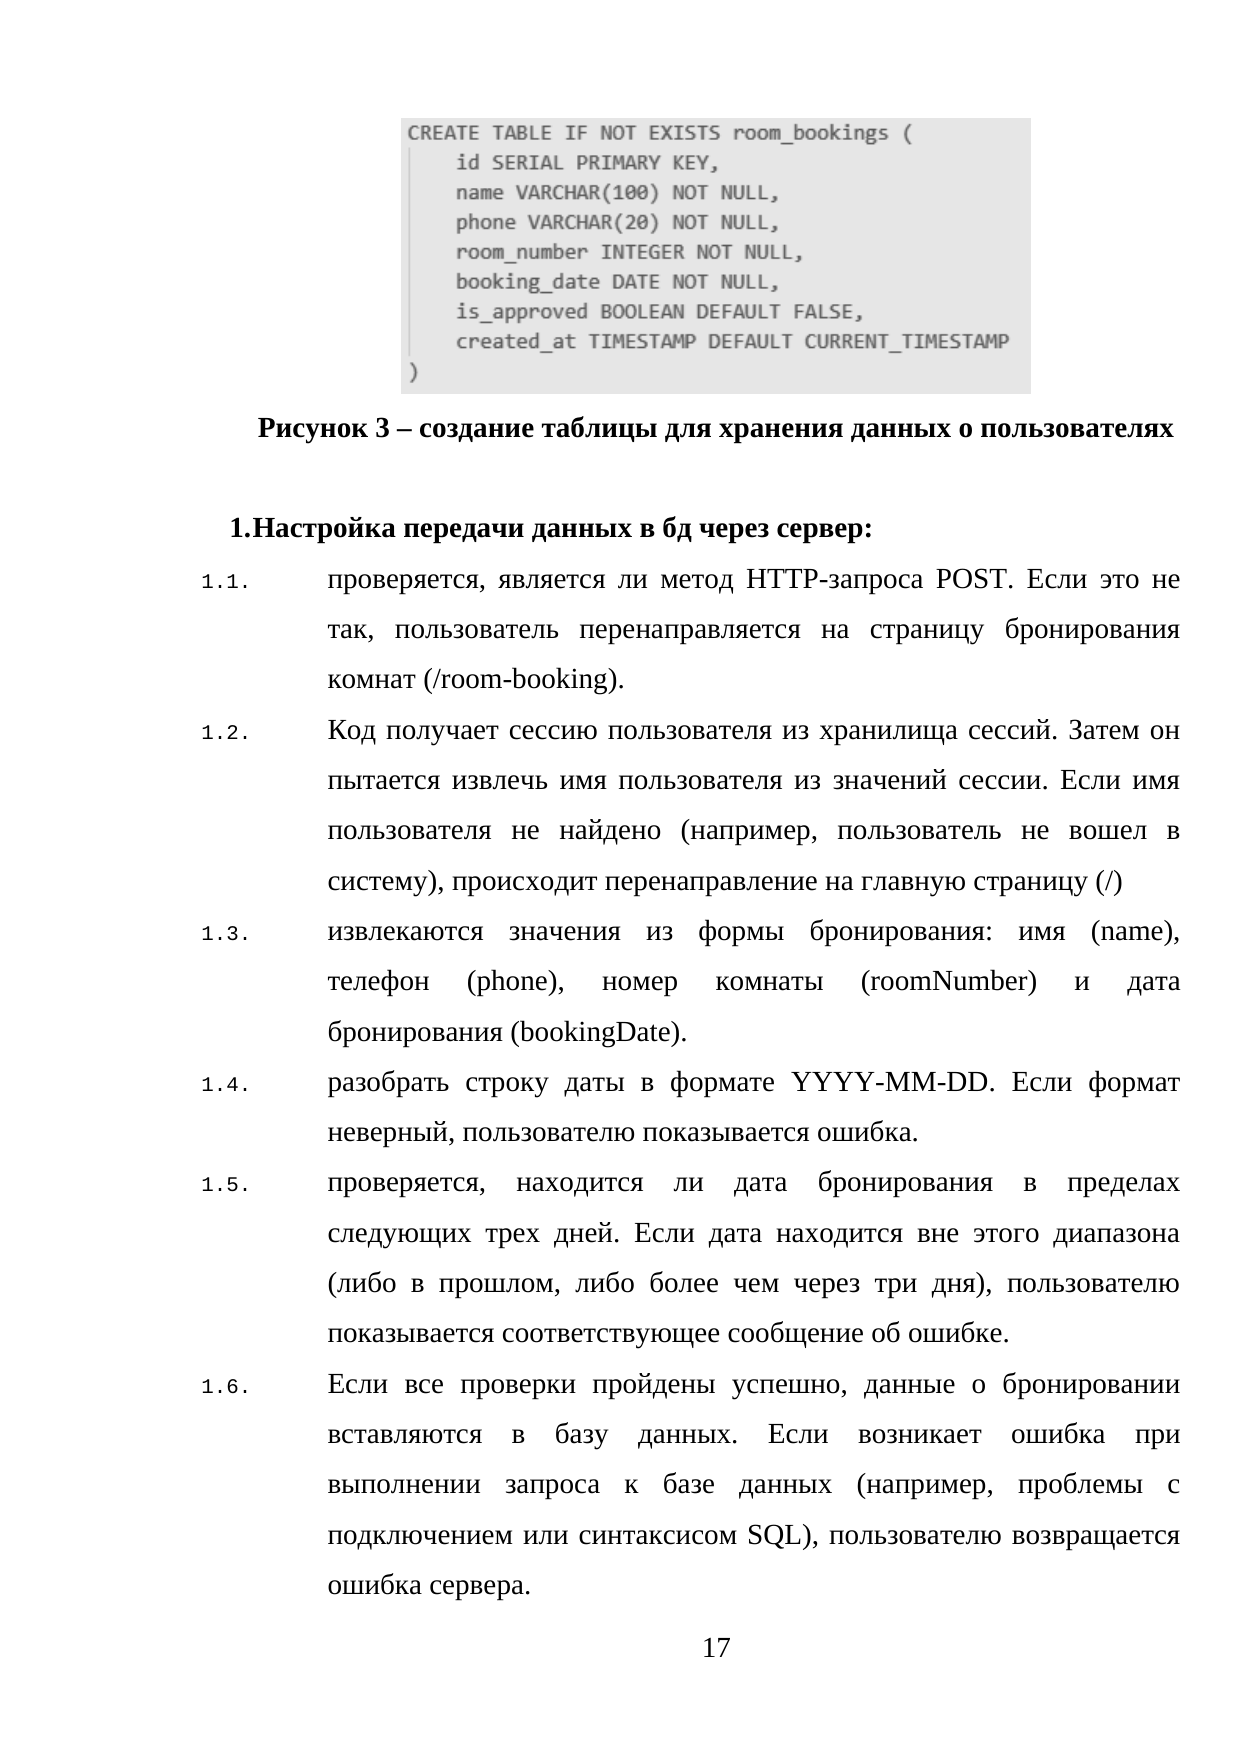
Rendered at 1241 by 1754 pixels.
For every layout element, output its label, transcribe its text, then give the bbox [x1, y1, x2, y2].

picture [401, 118, 1031, 394]
list проверяется, является ли метод HTTP-запроса POST. Если это не так, пользователь перенаправляется на страницу бронирования комнат (/room-booking). [251, 561, 1181, 695]
text Рисунок 3 – создание таблицы для хранения данных о пользователях [177, 410, 1181, 443]
list Настройка передачи данных в бд через сервер: [251, 511, 1181, 544]
list разобрать строку даты в формате YYYY-MM-DD. Если формат неверный, пользователю показывается ошибка. [251, 1064, 1181, 1148]
list извлекаются значения из формы бронирования: имя (name), телефон (phone), номер комнаты (roomNumber) и дата бронирования (bookingDate). [251, 913, 1181, 1047]
list Код получает сессию пользователя из хранилища сессий. Затем он пытается извлечь имя пользователя из значений сессии. Если имя пользователя не найдено (например, пользователь не вошел в систему), происходит перенаправление на главную страницу (/) [251, 712, 1181, 896]
list проверяется, находится ли дата бронирования в пределах следующих трех дней. Если дата находится вне этого диапазона (либо в прошлом, либо более чем через три дня), пользователю показывается соответствующее сообщение об ошибке. [251, 1164, 1181, 1349]
list Если все проверки пройдены успешно, данные о бронировании вставляются в базу данных. Если возникает ошибка при выполнении запроса к базе данных (например, проблемы с подключением или синтаксисом SQL), пользователю возвращается ошибка сервера. [251, 1366, 1181, 1601]
